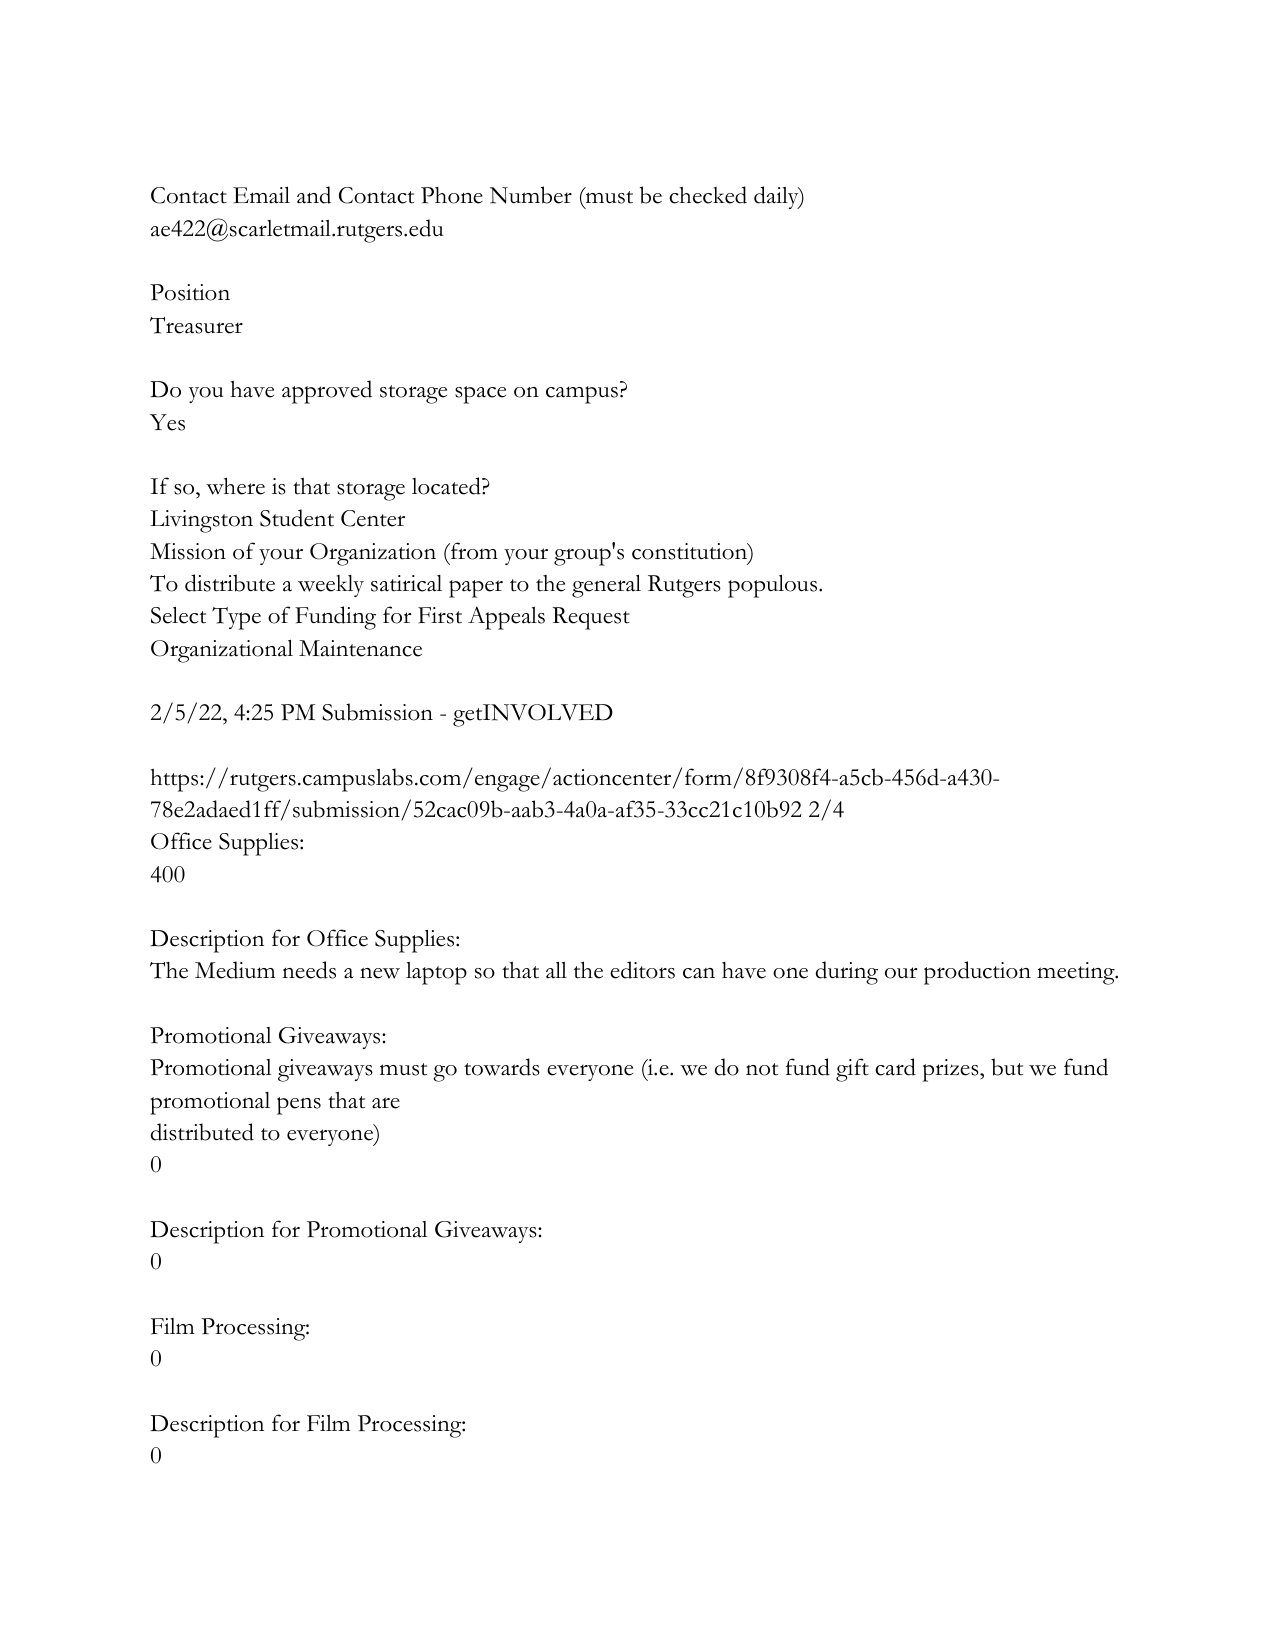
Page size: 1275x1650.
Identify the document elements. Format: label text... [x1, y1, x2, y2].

text Description for Promotional Giveaways: [150, 1216, 1125, 1244]
text Organizational Maintenance [150, 634, 1125, 662]
text 2/5/22, 4:25 PM Submission - getINVOLVED [150, 699, 1125, 727]
text The Medium needs a new laptop so that all the editors can have one during our production meeting. [150, 957, 1125, 985]
text Select Type of Funding for First Appeals Request [150, 602, 1125, 630]
text Livingston Student Center [150, 505, 1125, 533]
text 0 [150, 1151, 1125, 1179]
text distributed to everyone) [150, 1119, 1125, 1147]
text Film Processing: [150, 1312, 1125, 1341]
text ae422@scarletmail.rutgers.edu [150, 214, 1125, 243]
text Position [150, 279, 1125, 307]
text If so, where is that storage located? [150, 473, 1125, 501]
text 0 [150, 1442, 1125, 1470]
text 0 [150, 1248, 1125, 1276]
text Description for Office Supplies: [150, 925, 1125, 953]
text https://rutgers.campuslabs.com/engage/actioncenter/form/8f9308f4-a5cb-456d-a430-78e2adaed1ff/submission/52cac09b-aab3-4a0a-af35-33cc21c10b92 2/4 [150, 763, 1125, 824]
text Description for Film Processing: [150, 1409, 1125, 1437]
text Promotional giveaways must go towards everyone (i.e. we do not fund gift card prizes, but we fund promotional pens that are [150, 1054, 1125, 1114]
text Contact Email and Contact Phone Number (must be checked daily) [150, 182, 1125, 210]
text 0 [150, 1345, 1125, 1373]
text To distribute a weekly satirical paper to the general Rutgers populous. [150, 570, 1125, 598]
text Promotional Giveaways: [150, 1022, 1125, 1050]
text 400 [150, 860, 1125, 888]
text Yes [150, 408, 1125, 436]
text Do you have approved storage space on campus? [150, 376, 1125, 404]
text Office Supplies: [150, 828, 1125, 856]
text Treasurer [150, 311, 1125, 339]
text Mission of your Organization (from your group's constitution) [150, 537, 1125, 566]
